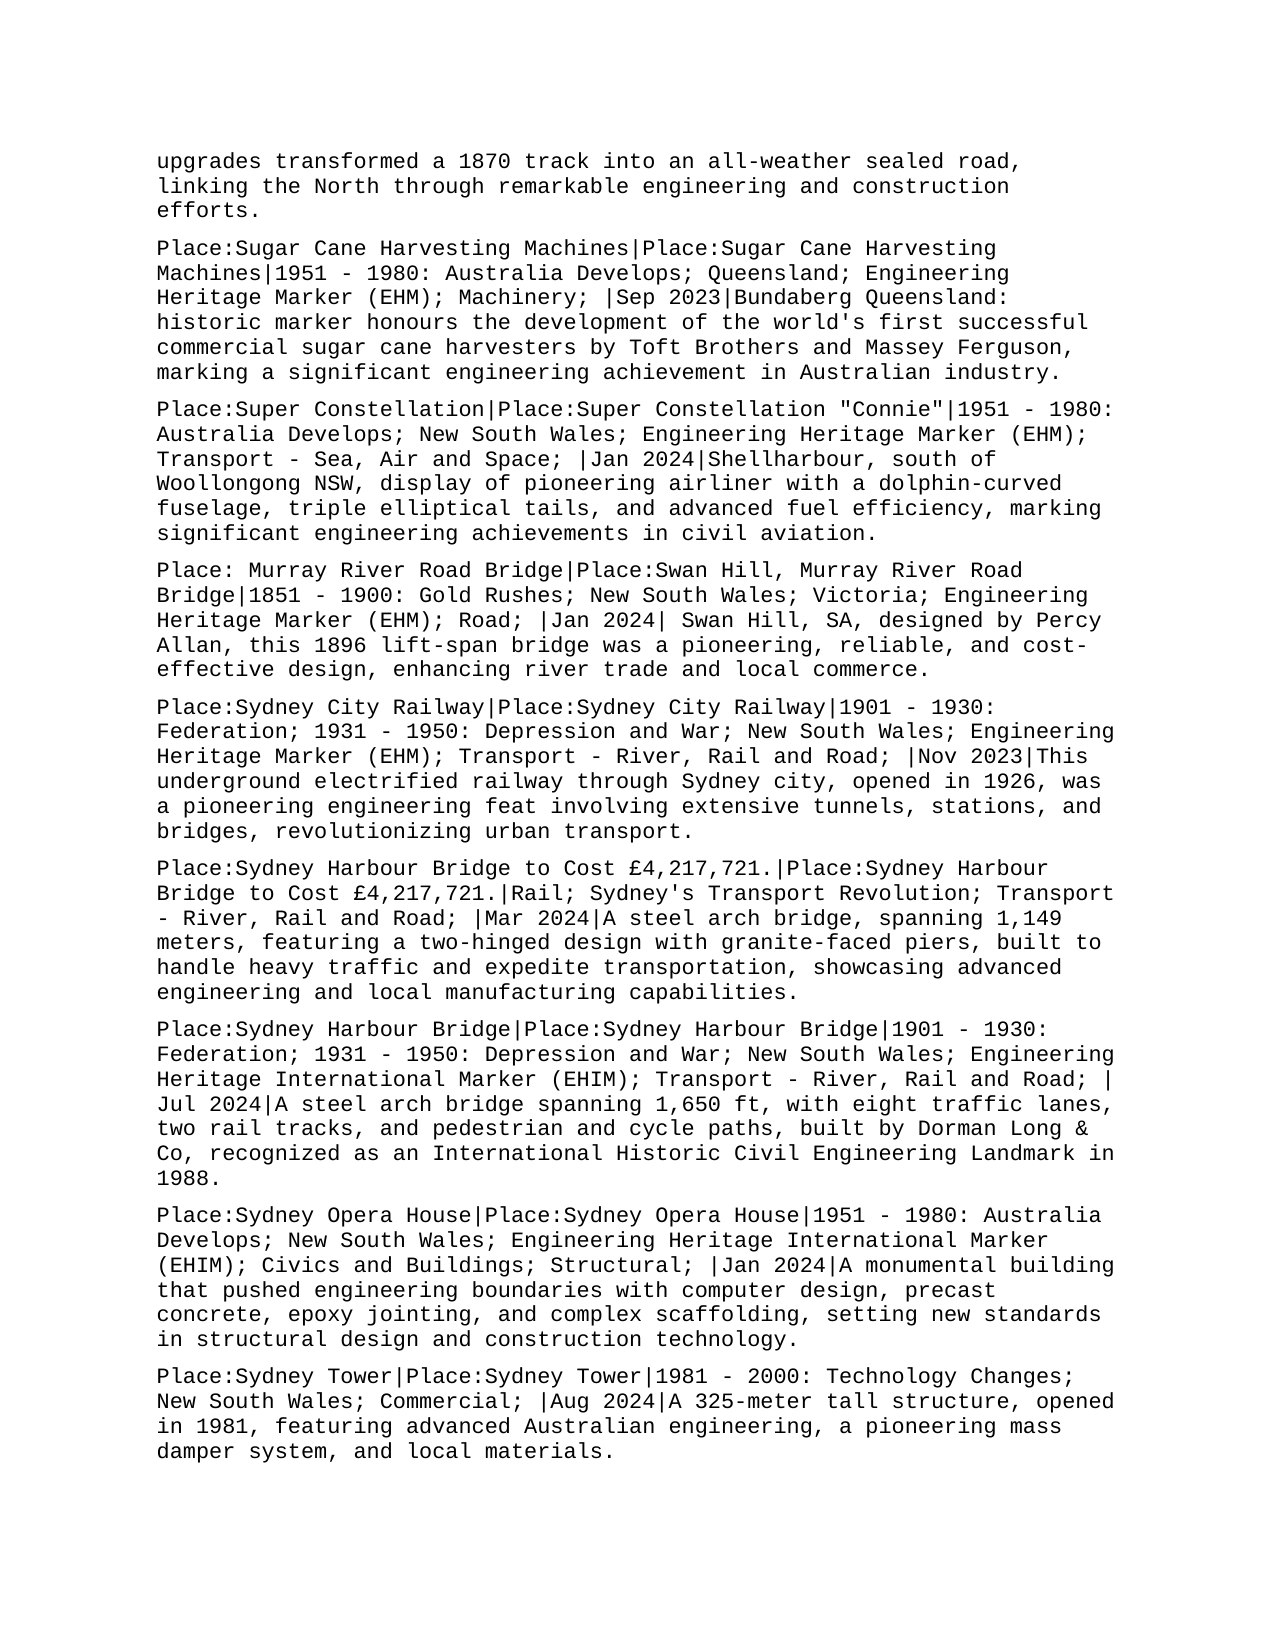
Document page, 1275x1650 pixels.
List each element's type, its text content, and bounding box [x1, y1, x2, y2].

text Place:Sugar Cane Harvesting Machines|Place:Sugar Cane Harvesting Machines|1951 - 1980: Australia Develops; Queensland; Engineering Heritage Marker (EHM); Machinery; |Sep 2023|Bundaberg Queensland: historic marker honours the development of the world's first successful commercial sugar cane harvesters by Toft Brothers and Massey Ferguson, marking a significant engineering achievement in Australian industry. [156, 237, 1118, 386]
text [156, 150, 1118, 224]
text Place:Super Constellation|Place:Super Constellation "Connie"|1951 - 1980: Australia Develops; New South Wales; Engineering Heritage Marker (EHM); Transport - Sea, Air and Space; |Jan 2024|Shellharbour, south of Woollongong NSW, display of pioneering airliner with a dolphin-curved fuselage, triple elliptical tails, and advanced fuel efficiency, marking significant engineering achievements in civil aviation. [156, 398, 1118, 547]
text Place:Sydney Tower|Place:Sydney Tower|1981 - 2000: Technology Changes; New South Wales; Commercial; |Aug 2024|A 325-meter tall structure, opened in 1981, featuring advanced Australian engineering, a pioneering mass damper system, and local materials. [156, 1366, 1118, 1465]
text Place: Murray River Road Bridge|Place:Swan Hill, Murray River Road Bridge|1851 - 1900: Gold Rushes; New South Wales; Victoria; Engineering Heritage Marker (EHM); Road; |Jan 2024| Swan Hill, SA, designed by Percy Allan, this 1896 lift-span bridge was a pioneering, reliable, and cost-effective design, enhancing river trade and local commerce. [156, 559, 1118, 683]
text Place:Sydney Harbour Bridge to Cost £4,217,721.|Place:Sydney Harbour Bridge to Cost £4,217,721.|Rail; Sydney's Transport Revolution; Transport - River, Rail and Road; |Mar 2024|A steel arch bridge, spanning 1,149 meters, featuring a two-hinged design with granite-faced piers, built to handle heavy traffic and expedite transportation, showcasing advanced engineering and local manufacturing capabilities. [156, 857, 1118, 1006]
text Place:Sydney City Railway|Place:Sydney City Railway|1901 - 1930: Federation; 1931 - 1950: Depression and War; New South Wales; Engineering Heritage Marker (EHM); Transport - River, Rail and Road; |Nov 2023|This underground electrified railway through Sydney city, opened in 1926, was a pioneering engineering feat involving extensive tunnels, stations, and bridges, revolutionizing urban transport. [156, 696, 1118, 844]
text Place:Sydney Opera House|Place:Sydney Opera House|1951 - 1980: Australia Develops; New South Wales; Engineering Heritage International Marker (EHIM); Civics and Buildings; Structural; |Jan 2024|A monumental building that pushed engineering boundaries with computer design, precast concrete, epoxy jointing, and complex scaffolding, setting new standards in structural design and construction technology. [156, 1204, 1118, 1353]
text Place:Sydney Harbour Bridge|Place:Sydney Harbour Bridge|1901 - 1930: Federation; 1931 - 1950: Depression and War; New South Wales; Engineering Heritage International Marker (EHIM); Transport - River, Rail and Road; |Jul 2024|A steel arch bridge spanning 1,650 ft, with eight traffic lanes, two rail tracks, and pedestrian and cycle paths, built by Dorman Long & Co, recognized as an International Historic Civil Engineering Landmark in 1988. [156, 1018, 1118, 1192]
